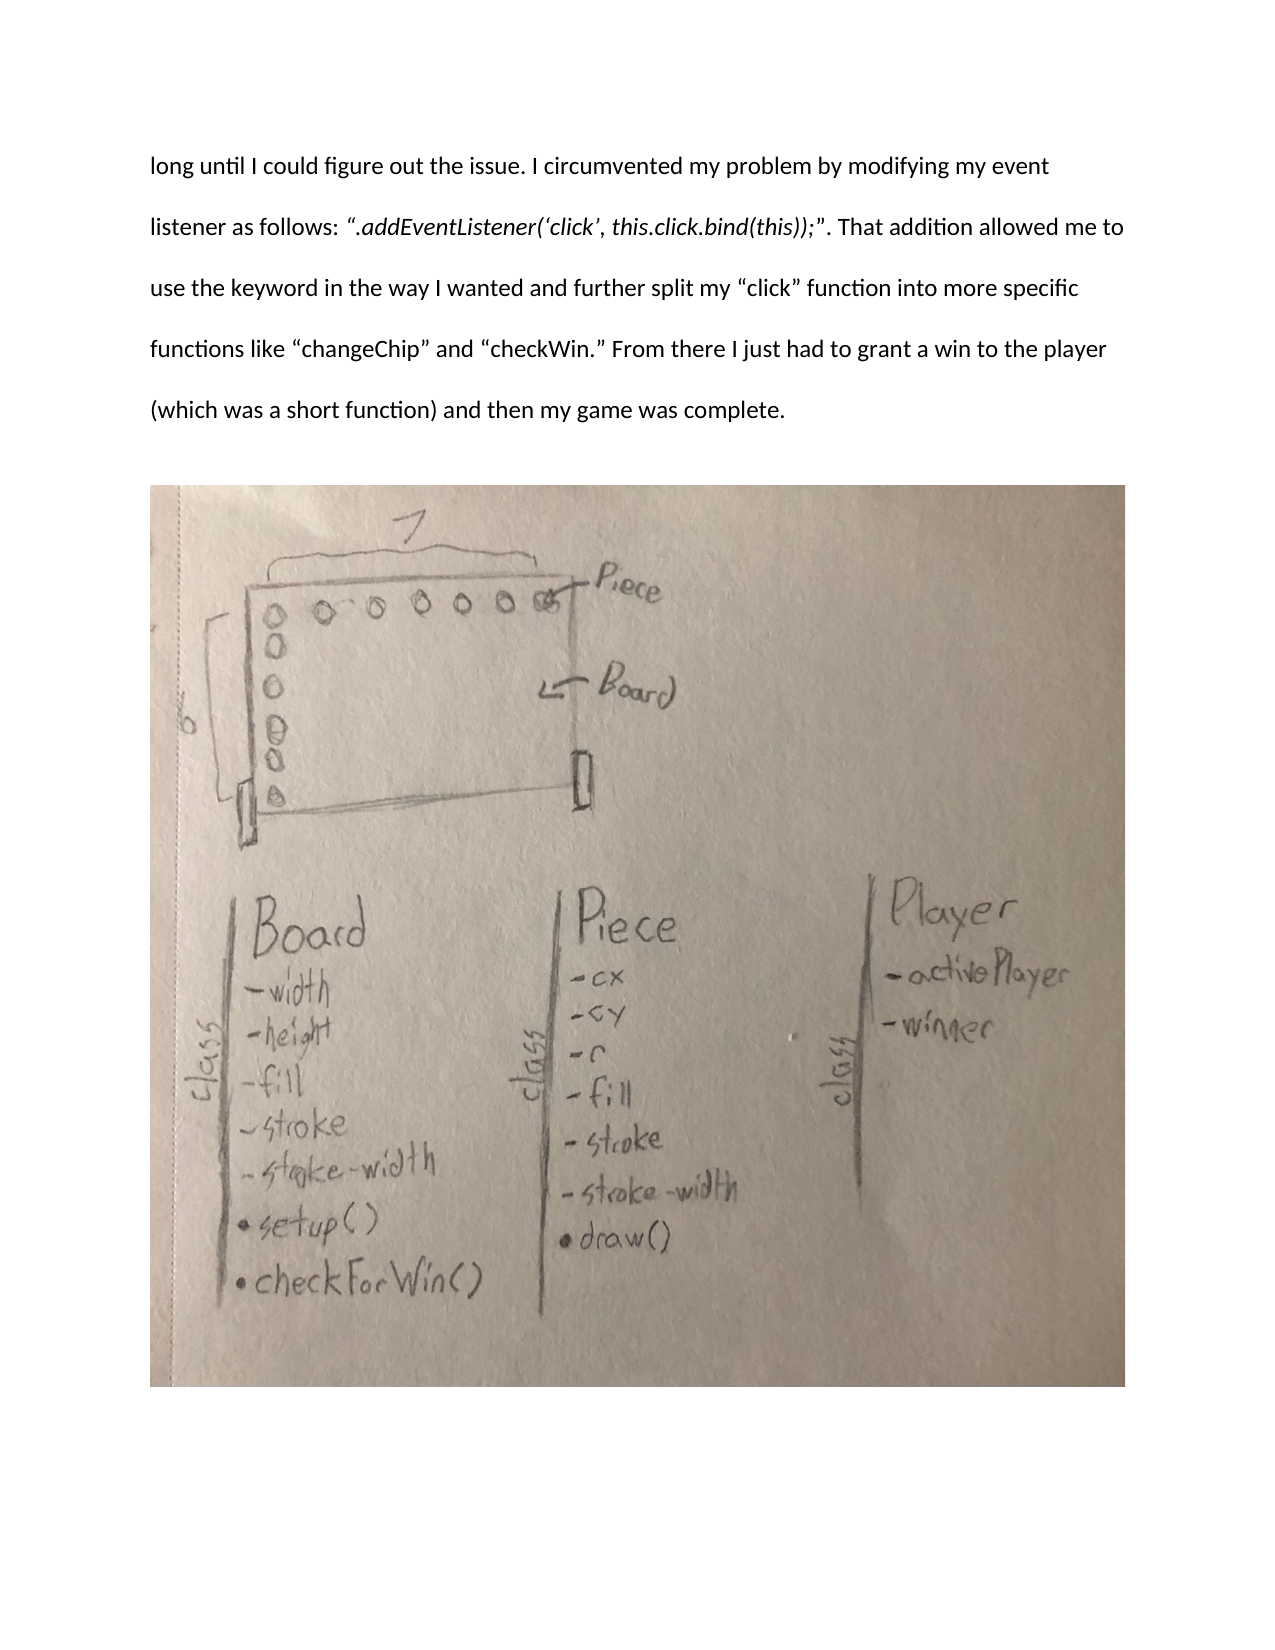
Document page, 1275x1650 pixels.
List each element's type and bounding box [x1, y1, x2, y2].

picture [150, 485, 1125, 1387]
text [150, 150, 1125, 425]
